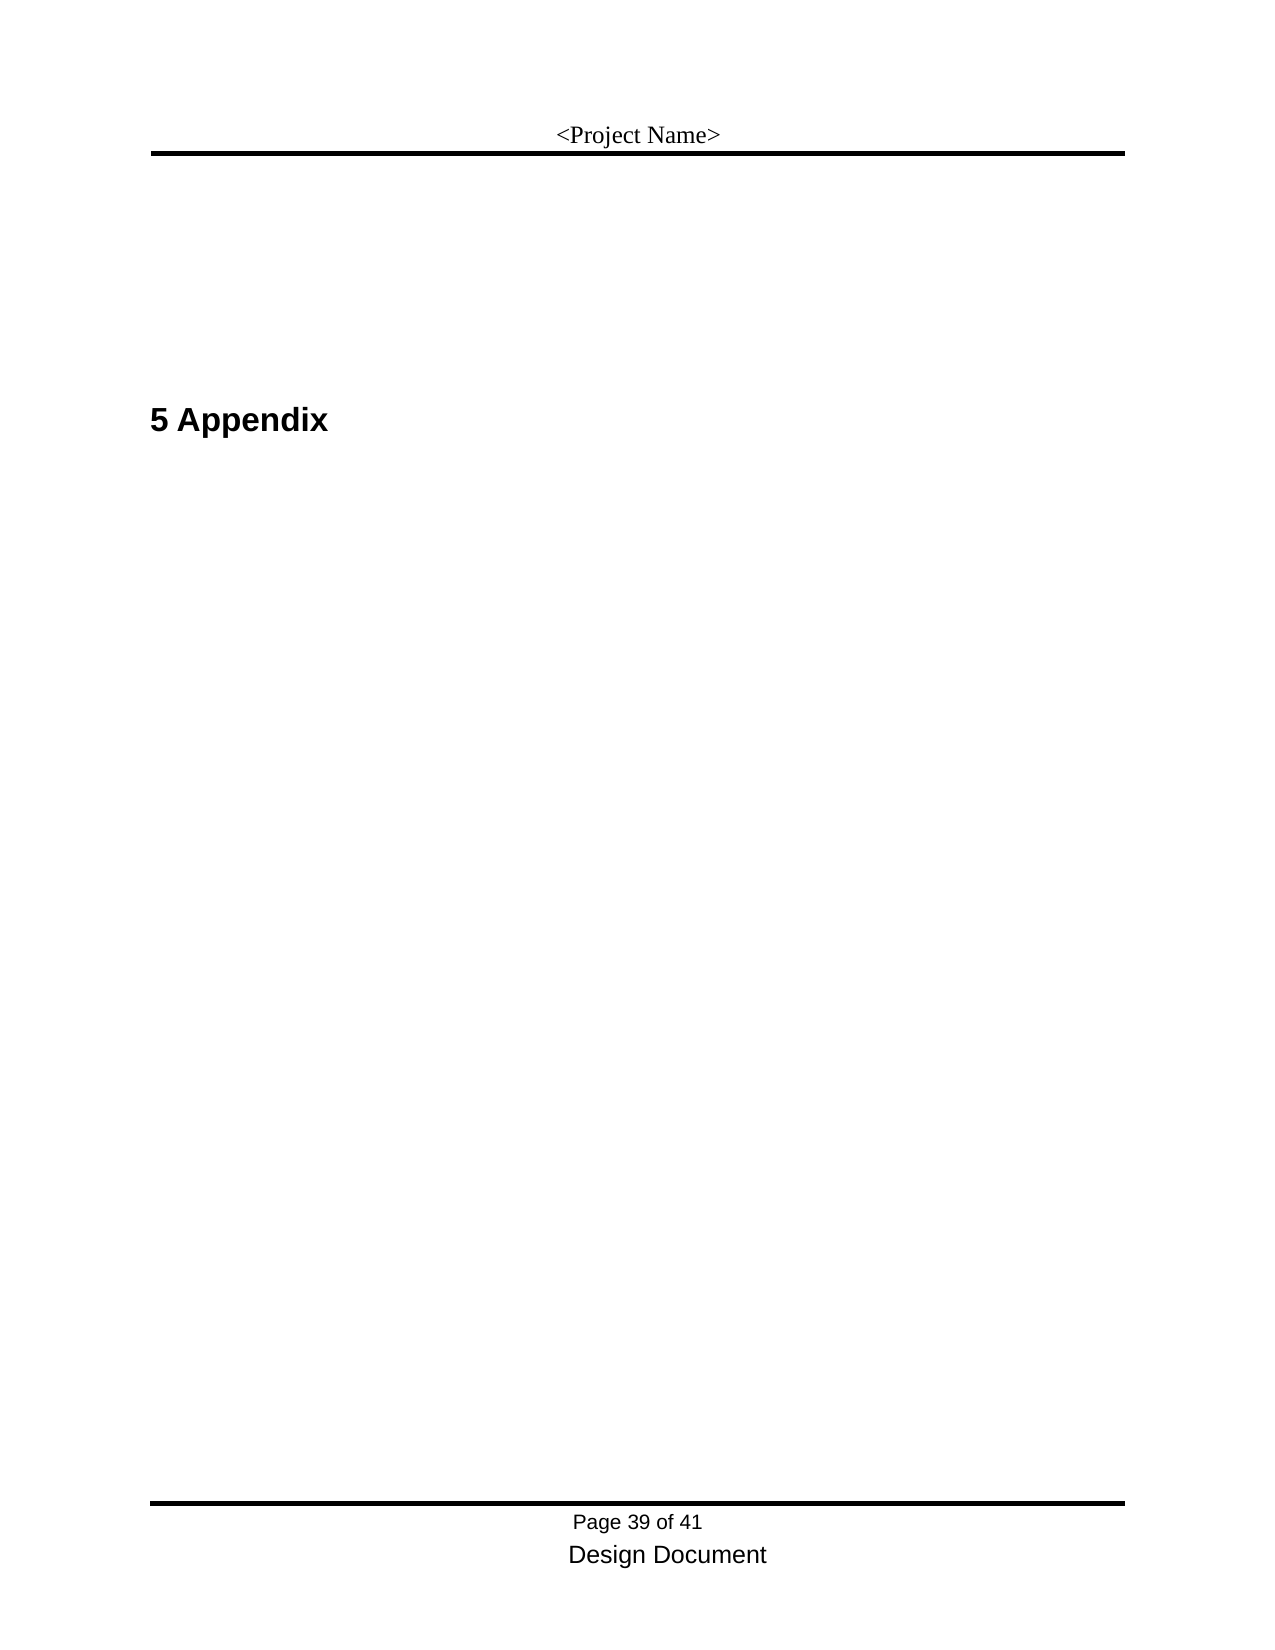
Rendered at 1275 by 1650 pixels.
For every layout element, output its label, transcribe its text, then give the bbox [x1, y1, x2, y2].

subtitle 5 Appendix [150, 401, 1125, 439]
